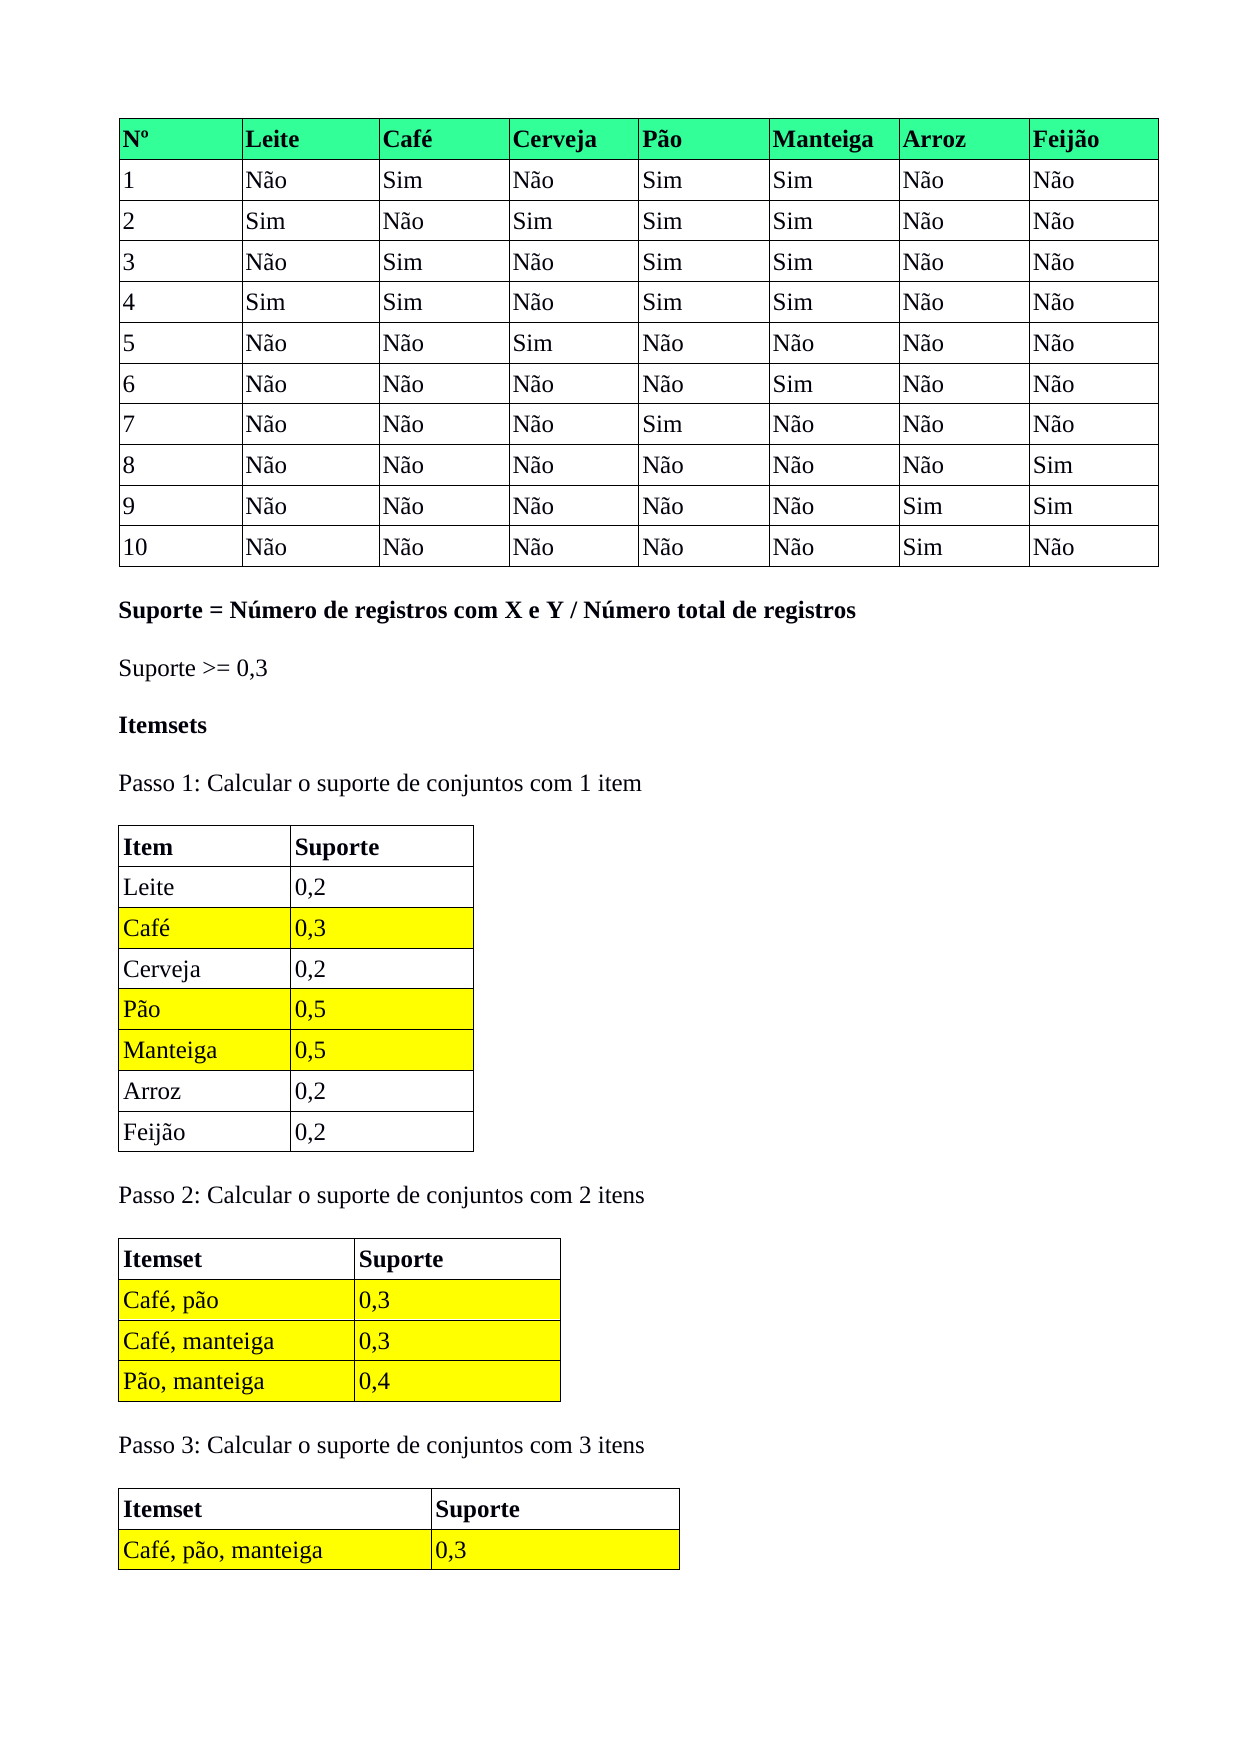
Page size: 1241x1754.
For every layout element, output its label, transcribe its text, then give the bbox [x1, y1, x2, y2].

table_cell Não [510, 486, 638, 525]
table_cell Não [243, 404, 379, 444]
table_cell Não [900, 201, 1029, 240]
table_cell Não [900, 282, 1029, 322]
table_header Itemset [119, 1489, 431, 1528]
text Suporte = Número de registros com X e Y / Número total de registros [118, 595, 1122, 624]
table_cell Café, manteiga [119, 1321, 354, 1360]
table_cell Café, pão [119, 1280, 354, 1319]
table_cell Não [380, 404, 509, 444]
table_cell Não [243, 364, 379, 403]
table_cell Não [510, 160, 638, 199]
text Passo 2: Calcular o suporte de conjuntos com 2 itens [118, 1181, 1122, 1209]
table_cell Sim [770, 241, 899, 281]
table_cell Não [770, 404, 899, 444]
table_cell Não [900, 404, 1029, 444]
table_cell 6 [120, 364, 242, 403]
table_cell Não [770, 445, 899, 485]
text Suporte >= 0,3 [118, 653, 1122, 682]
table_cell Sim [243, 201, 379, 240]
table_cell Não [510, 526, 638, 566]
text Passo 3: Calcular o suporte de conjuntos com 3 itens [118, 1430, 1122, 1459]
table_header Suporte [432, 1489, 679, 1528]
table_cell Sim [639, 201, 769, 240]
table_cell Café, pão, manteiga [119, 1530, 431, 1569]
table_header Cerveja [510, 119, 638, 159]
table_cell Não [639, 486, 769, 525]
table_cell Não [510, 241, 638, 281]
table_cell Não [380, 364, 509, 403]
table_cell Sim [639, 282, 769, 322]
table_cell Não [243, 160, 379, 199]
table_cell 4 [120, 282, 242, 322]
table_cell Sim [639, 241, 769, 281]
table_cell Não [243, 526, 379, 566]
table_cell Não [380, 526, 509, 566]
table_cell Sim [1030, 445, 1158, 485]
table_cell Não [639, 445, 769, 485]
table_cell 8 [120, 445, 242, 485]
table_header Pão [639, 119, 769, 159]
table_cell Não [770, 323, 899, 362]
table_cell Não [510, 445, 638, 485]
table_cell Cerveja [119, 949, 290, 988]
table_cell Sim [380, 160, 509, 199]
table_cell 5 [120, 323, 242, 362]
table_cell Manteiga [119, 1030, 290, 1070]
table_cell 0,3 [432, 1530, 679, 1569]
table_cell Sim [380, 282, 509, 322]
table_cell Não [770, 526, 899, 566]
table_cell Não [1030, 282, 1158, 322]
table_cell Leite [119, 867, 290, 907]
table_cell 1 [120, 160, 242, 199]
text Itemsets [118, 710, 1122, 739]
table_cell Não [900, 241, 1029, 281]
table_cell 2 [120, 201, 242, 240]
table_cell Não [380, 445, 509, 485]
table_header Itemset [119, 1239, 354, 1279]
table_cell Não [770, 486, 899, 525]
table_cell 0,2 [291, 1071, 473, 1111]
table_cell 0,2 [291, 949, 473, 988]
table_cell Sim [380, 241, 509, 281]
table_cell Não [639, 526, 769, 566]
table_cell Sim [770, 160, 899, 199]
table_cell Não [243, 323, 379, 362]
table_cell Sim [770, 364, 899, 403]
table_header Café [380, 119, 509, 159]
table_cell Não [510, 282, 638, 322]
table_cell Sim [243, 282, 379, 322]
table_cell Café [119, 908, 290, 948]
table_cell Sim [510, 323, 638, 362]
table_cell Não [1030, 241, 1158, 281]
table_cell 7 [120, 404, 242, 444]
table_cell 10 [120, 526, 242, 566]
table_cell Não [1030, 404, 1158, 444]
table_cell Não [243, 241, 379, 281]
table_cell Não [900, 323, 1029, 362]
table_cell Sim [770, 282, 899, 322]
table_cell 9 [120, 486, 242, 525]
table_cell Não [380, 486, 509, 525]
table_cell Sim [1030, 486, 1158, 525]
table_cell 0,5 [291, 1030, 473, 1070]
table_cell Pão, manteiga [119, 1361, 354, 1401]
table_cell Sim [510, 201, 638, 240]
table_cell Sim [900, 486, 1029, 525]
table_cell 0,3 [355, 1321, 560, 1360]
table_header Arroz [900, 119, 1029, 159]
table_cell Sim [900, 526, 1029, 566]
table_cell Não [1030, 201, 1158, 240]
table_cell 0,2 [291, 867, 473, 907]
table_header Suporte [355, 1239, 560, 1279]
table_cell Não [1030, 526, 1158, 566]
text Passo 1: Calcular o suporte de conjuntos com 1 item [118, 768, 1122, 797]
table_cell 0,4 [355, 1361, 560, 1401]
table_cell Não [380, 323, 509, 362]
table_cell 3 [120, 241, 242, 281]
table_cell Sim [639, 404, 769, 444]
table_header Item [119, 826, 290, 866]
table_cell Não [1030, 323, 1158, 362]
table_cell Não [1030, 364, 1158, 403]
table_cell 0,2 [291, 1112, 473, 1151]
table_cell Sim [639, 160, 769, 199]
table_cell Não [510, 364, 638, 403]
table_cell Feijão [119, 1112, 290, 1151]
table_cell Não [639, 323, 769, 362]
table_header Leite [243, 119, 379, 159]
table_header Manteiga [770, 119, 899, 159]
table_cell Não [900, 364, 1029, 403]
table_cell Pão [119, 989, 290, 1029]
table_cell Não [1030, 160, 1158, 199]
table_header Suporte [291, 826, 473, 866]
table_cell Sim [770, 201, 899, 240]
table_cell 0,3 [291, 908, 473, 948]
table_cell Não [900, 445, 1029, 485]
table_header Feijão [1030, 119, 1158, 159]
table_cell Arroz [119, 1071, 290, 1111]
table_cell Não [900, 160, 1029, 199]
table_cell Não [639, 364, 769, 403]
table_cell Não [243, 486, 379, 525]
table_cell 0,5 [291, 989, 473, 1029]
table_cell 0,3 [355, 1280, 560, 1319]
table_cell Não [510, 404, 638, 444]
table_cell Não [380, 201, 509, 240]
table_header Nº [120, 119, 242, 159]
table_cell Não [243, 445, 379, 485]
